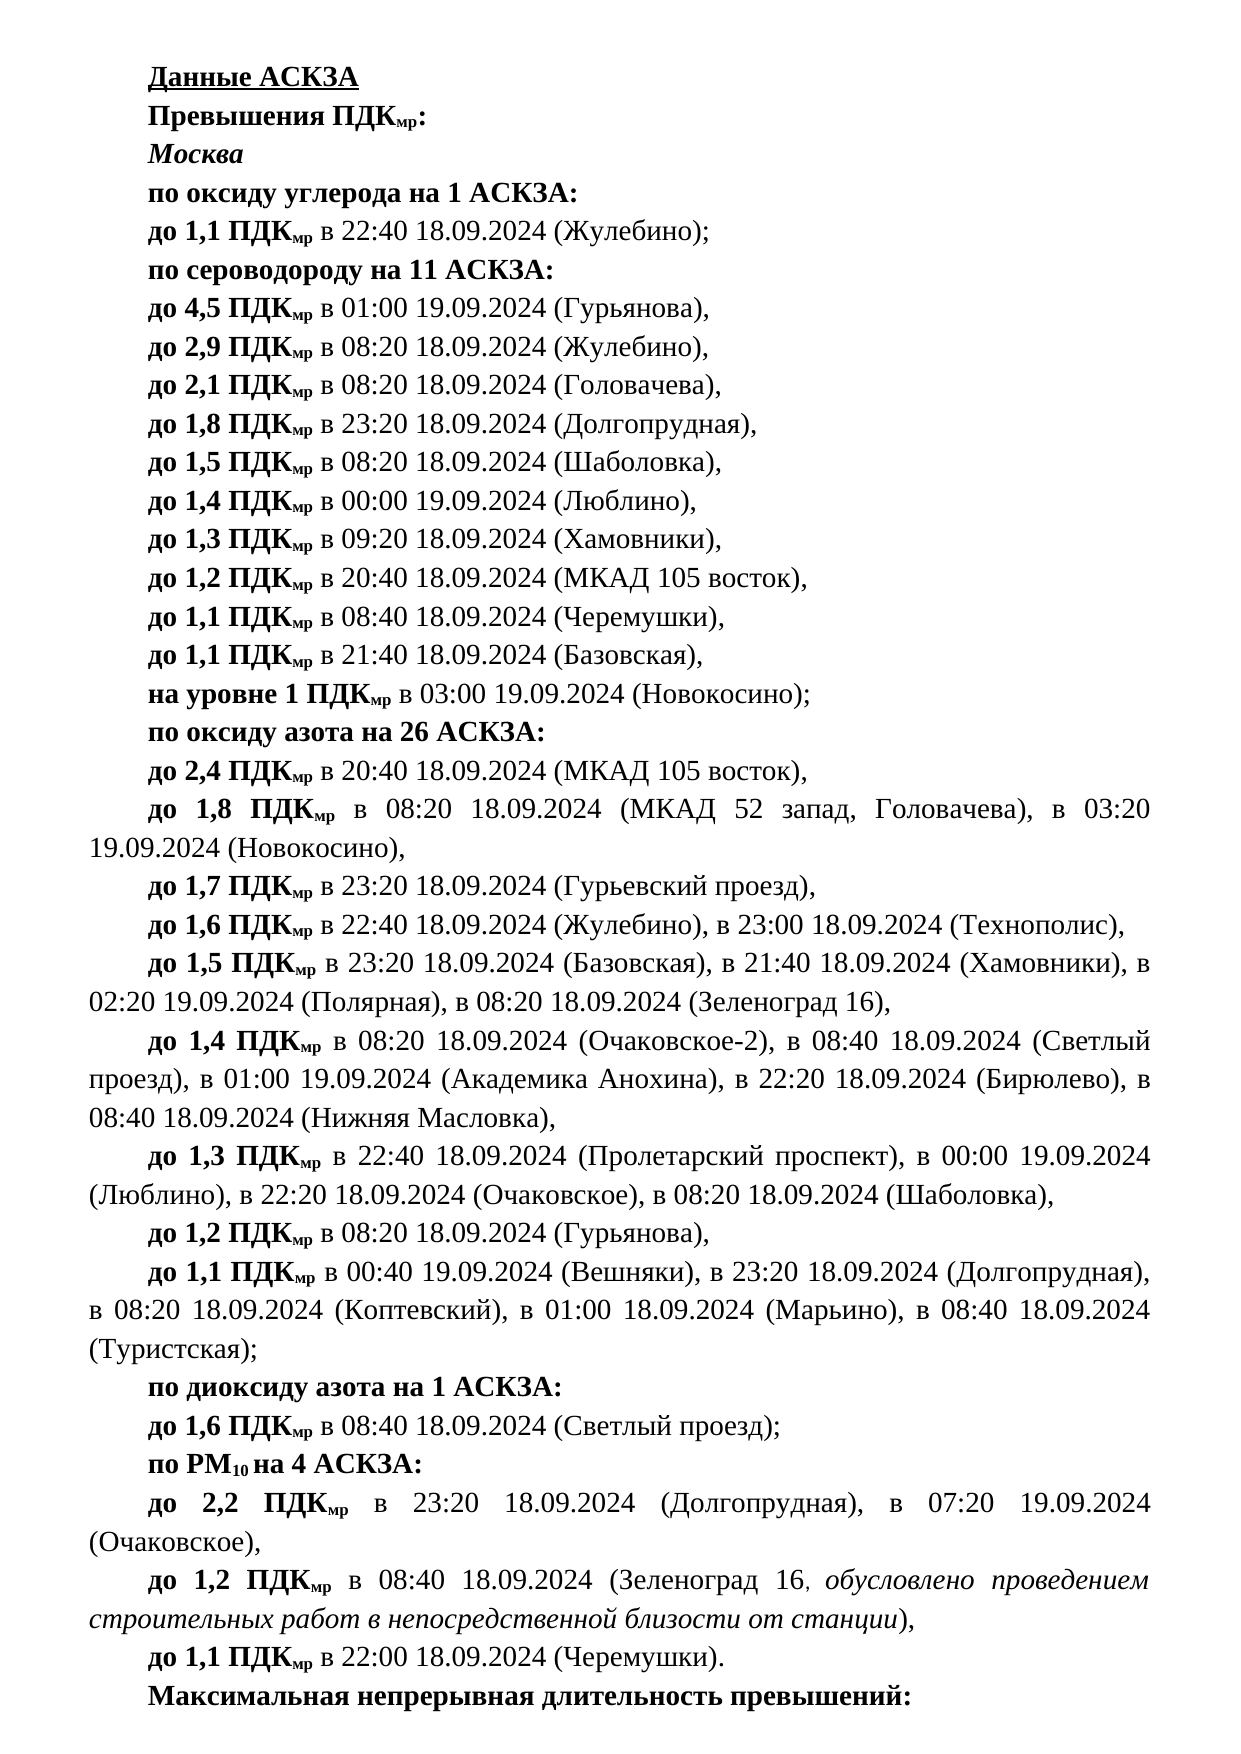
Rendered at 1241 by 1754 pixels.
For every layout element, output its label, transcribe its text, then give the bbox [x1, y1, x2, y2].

text по оксиду азота на 26 АСКЗА: [89, 714, 1152, 748]
text до 1,5 ПДКмр в 08:20 18.09.2024 (Шаболовка), [89, 444, 1152, 478]
text по сероводороду на 11 АСКЗА: [89, 252, 1152, 285]
text Максимальная непрерывная длительность превышений: [89, 1678, 1152, 1711]
text до 1,4 ПДКмр в 08:20 18.09.2024 (Очаковское-2), в 08:40 18.09.2024 (Светлый проезд), в 01:00 19.09.2024 (Академика Анохина), в 22:20 18.09.2024 (Бирюлево), в 08:40 18.09.2024 (Нижняя Масловка), [89, 1023, 1152, 1133]
text до 1,2 ПДКмр в 08:40 18.09.2024 (Зеленоград 16, обусловлено проведением строительных работ в непосредственной близости от станции), [89, 1562, 1152, 1634]
text по диоксиду азота на 1 АСКЗА: [89, 1369, 1152, 1403]
text до 1,7 ПДКмр в 23:20 18.09.2024 (Гурьевский проезд), [89, 868, 1152, 902]
text до 1,1 ПДКмр в 22:00 18.09.2024 (Черемушки). [89, 1639, 1152, 1673]
text до 1,6 ПДКмр в 22:40 18.09.2024 (Жулебино), в 23:00 18.09.2024 (Технополис), [89, 907, 1152, 941]
text до 1,4 ПДКмр в 00:00 19.09.2024 (Люблино), [89, 483, 1152, 517]
text до 1,2 ПДКмр в 20:40 18.09.2024 (МКАД 105 восток), [89, 560, 1152, 594]
text до 1,1 ПДКмр в 21:40 18.09.2024 (Базовская), [89, 637, 1152, 671]
text до 1,8 ПДКмр в 08:20 18.09.2024 (МКАД 52 запад, Головачева), в 03:20 19.09.2024 (Новокосино), [89, 791, 1152, 863]
text до 1,1 ПДКмр в 00:40 19.09.2024 (Вешняки), в 23:20 18.09.2024 (Долгопрудная), в 08:20 18.09.2024 (Коптевский), в 01:00 18.09.2024 (Марьино), в 08:40 18.09.2024 (Туристская); [89, 1254, 1152, 1364]
text до 2,1 ПДКмр в 08:20 18.09.2024 (Головачева), [89, 367, 1152, 401]
text до 4,5 ПДКмр в 01:00 19.09.2024 (Гурьянова), [89, 290, 1152, 324]
text до 1,3 ПДКмр в 22:40 18.09.2024 (Пролетарский проспект), в 00:00 19.09.2024 (Люблино), в 22:20 18.09.2024 (Очаковское), в 08:20 18.09.2024 (Шаболовка), [89, 1138, 1152, 1210]
text до 2,9 ПДКмр в 08:20 18.09.2024 (Жулебино), [89, 329, 1152, 362]
text до 1,2 ПДКмр в 08:20 18.09.2024 (Гурьянова), [89, 1215, 1152, 1249]
text на уровне 1 ПДКмр в 03:00 19.09.2024 (Новокосино); [89, 676, 1152, 709]
text по оксиду углерода на 1 АСКЗА: [89, 175, 1152, 208]
text Превышения ПДКмр: [89, 98, 1152, 131]
text до 1,3 ПДКмр в 09:20 18.09.2024 (Хамовники), [89, 522, 1152, 555]
text до 1,8 ПДКмр в 23:20 18.09.2024 (Долгопрудная), [89, 406, 1152, 439]
text до 1,1 ПДКмр в 22:40 18.09.2024 (Жулебино); [89, 213, 1152, 247]
text до 2,4 ПДКмр в 20:40 18.09.2024 (МКАД 105 восток), [89, 753, 1152, 786]
text до 1,5 ПДКмр в 23:20 18.09.2024 (Базовская), в 21:40 18.09.2024 (Хамовники), в 02:20 19.09.2024 (Полярная), в 08:20 18.09.2024 (Зеленоград 16), [89, 946, 1152, 1018]
text до 1,6 ПДКмр в 08:40 18.09.2024 (Светлый проезд); [89, 1408, 1152, 1442]
text до 1,1 ПДКмр в 08:40 18.09.2024 (Черемушки), [89, 599, 1152, 632]
text до 2,2 ПДКмр в 23:20 18.09.2024 (Долгопрудная), в 07:20 19.09.2024 (Очаковское), [89, 1485, 1152, 1557]
text Данные АСКЗА [89, 59, 1152, 93]
text Москва [89, 136, 1152, 170]
text по РМ10 на 4 АСКЗА: [89, 1447, 1152, 1480]
